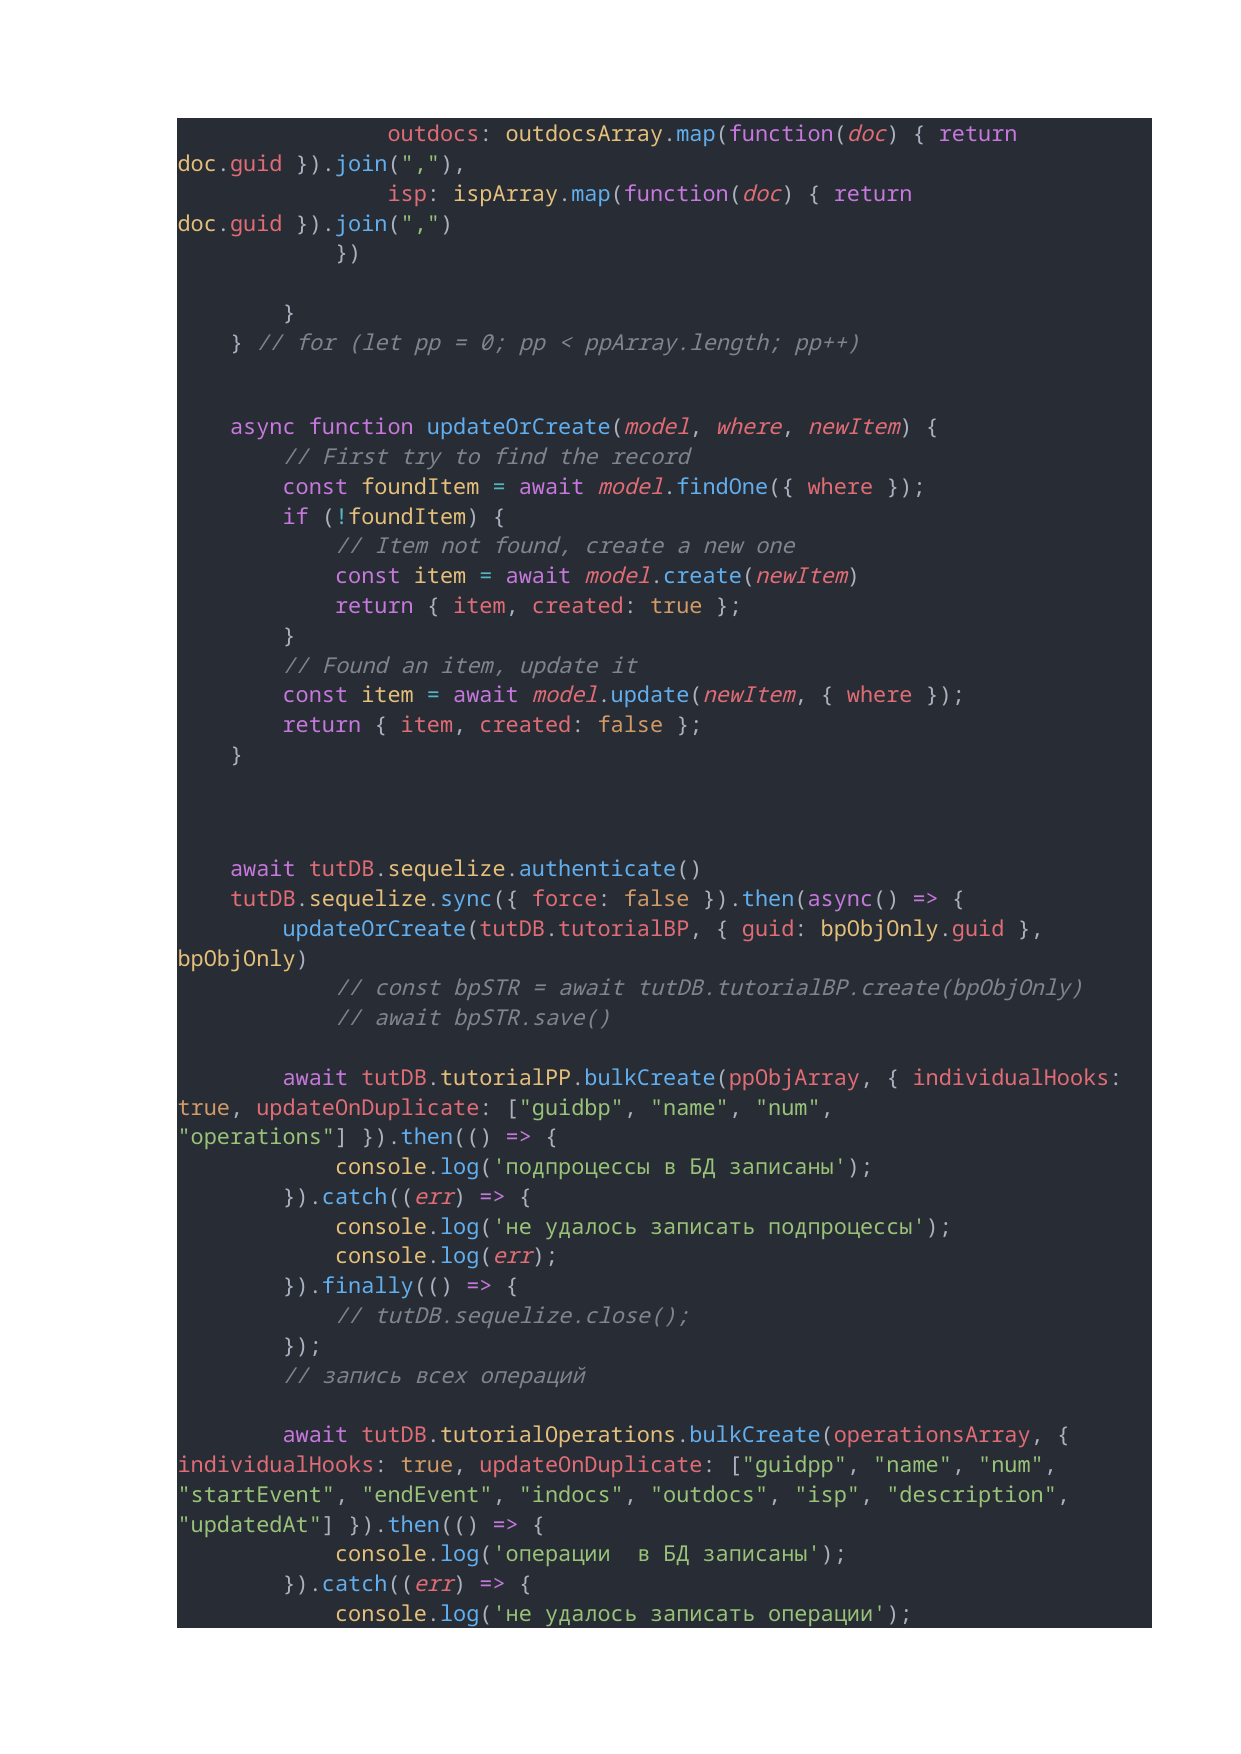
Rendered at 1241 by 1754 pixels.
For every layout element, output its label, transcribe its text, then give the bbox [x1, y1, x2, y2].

text await tutDB.sequelize.authenticate() [177, 853, 1152, 883]
text }).catch((err) => { [177, 1181, 1152, 1211]
text const item = await model.update(newItem, { where }); [177, 679, 1152, 709]
text console.log(err); [177, 1241, 1152, 1270]
text console.log('подпроцессы в БД записаны'); [177, 1151, 1152, 1181]
text console.log('не удалось записать подпроцессы'); [177, 1211, 1152, 1241]
text // Item not found, create a new one [177, 530, 1152, 560]
text // await bpSTR.save() [177, 1002, 1152, 1032]
text outdocs: outdocsArray.map(function(doc) { return doc.guid }).join(","), [177, 118, 1152, 178]
text await tutDB.tutorialPP.bulkCreate(ppObjArray, { individualHooks: true, updateOnDuplicate: ["guidbp", "name", "num", "operations"] }).then(() => { [177, 1062, 1152, 1151]
text // запись всех операций [177, 1360, 1152, 1389]
text await tutDB.tutorialOperations.bulkCreate(operationsArray, { individualHooks: true, updateOnDuplicate: ["guidpp", "name", "num", "startEvent", "endEvent", "indocs", "outdocs", "isp", "description", "updatedAt"] }).then(() => { [177, 1419, 1152, 1538]
text }); [177, 1330, 1152, 1360]
text return { item, created: true }; [177, 590, 1152, 620]
text } [177, 297, 1152, 327]
text const item = await model.create(newItem) [177, 560, 1152, 590]
text }) [177, 237, 1152, 267]
text const foundItem = await model.findOne({ where }); [177, 471, 1152, 501]
text console.log('не удалось записать операции'); [177, 1598, 1152, 1628]
text // First try to find the record [177, 441, 1152, 471]
text } // for (let pp = 0; pp < ppArray.length; pp++) [177, 327, 1152, 356]
text }).finally(() => { [177, 1270, 1152, 1300]
text } [177, 620, 1152, 649]
text // Found an item, update it [177, 649, 1152, 679]
text } [177, 739, 1152, 769]
text tutDB.sequelize.sync({ force: false }).then(async() => { [177, 883, 1152, 913]
text }).catch((err) => { [177, 1568, 1152, 1598]
text console.log('операции в БД записаны'); [177, 1538, 1152, 1568]
text async function updateOrCreate(model, where, newItem) { [177, 411, 1152, 441]
text if (!foundItem) { [177, 501, 1152, 530]
text isp: ispArray.map(function(doc) { return doc.guid }).join(",") [177, 178, 1152, 237]
text updateOrCreate(tutDB.tutorialBP, { guid: bpObjOnly.guid }, bpObjOnly) [177, 913, 1152, 972]
text return { item, created: false }; [177, 709, 1152, 739]
text // const bpSTR = await tutDB.tutorialBP.create(bpObjOnly) [177, 972, 1152, 1002]
text // tutDB.sequelize.close(); [177, 1300, 1152, 1330]
